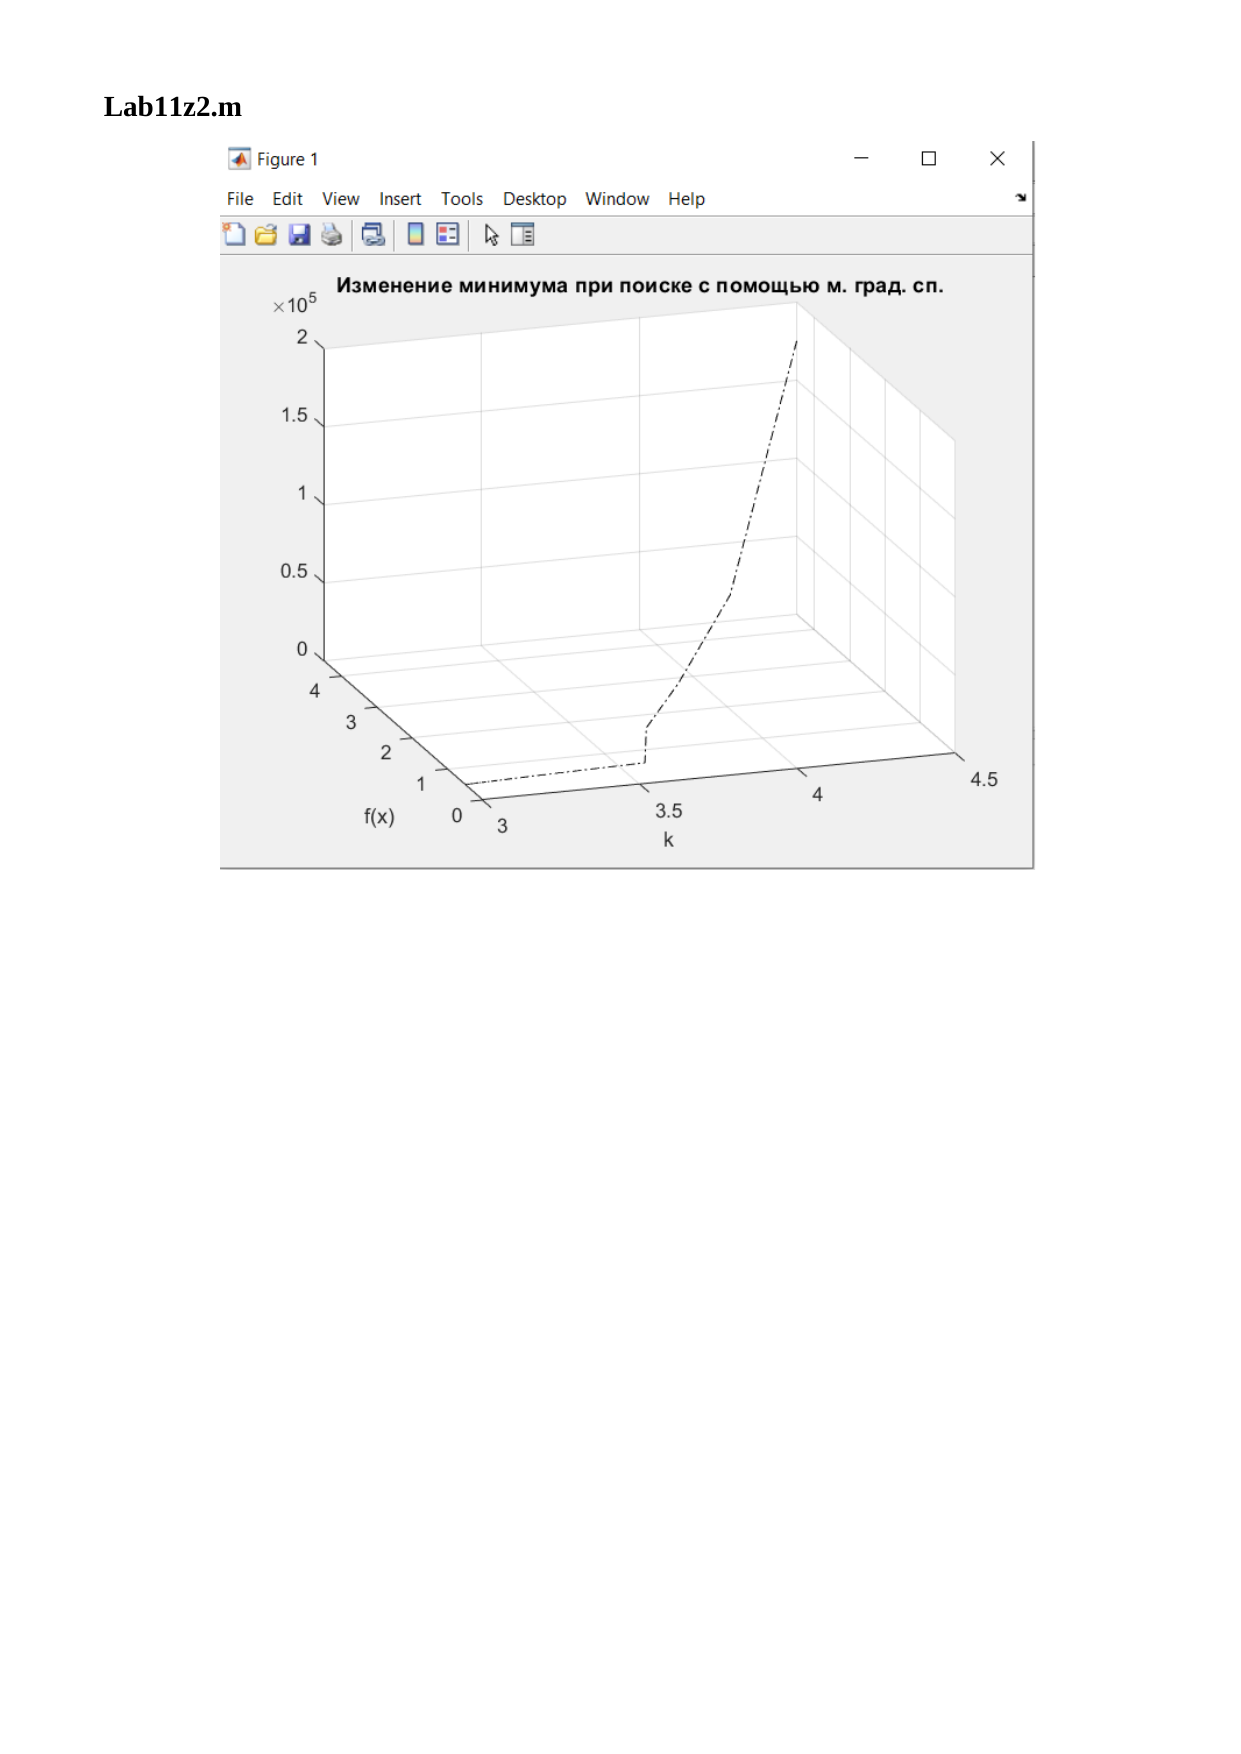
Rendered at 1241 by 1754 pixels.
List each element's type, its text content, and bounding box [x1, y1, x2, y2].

text Lab11z2.m [103, 89, 1152, 122]
picture [220, 141, 1035, 870]
